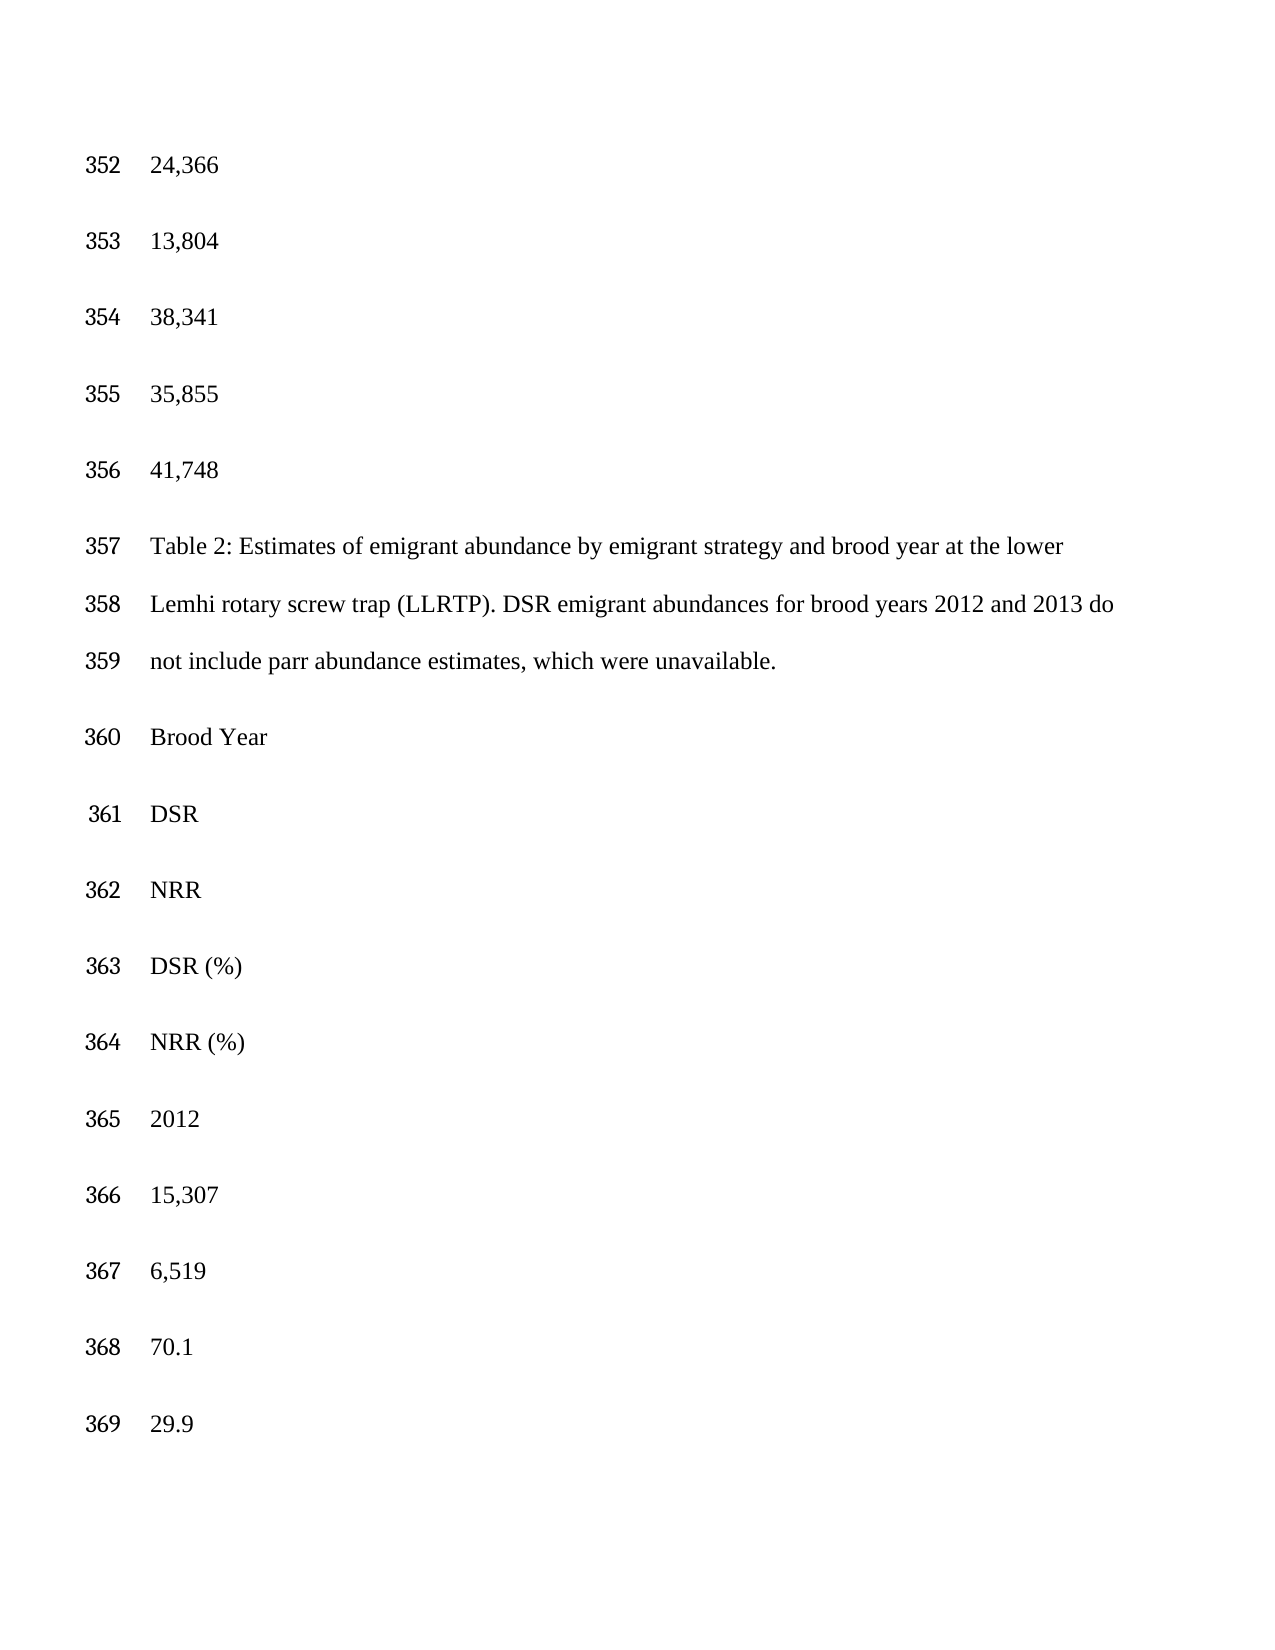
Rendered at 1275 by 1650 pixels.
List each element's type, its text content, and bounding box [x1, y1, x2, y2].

text 29.9 [150, 1409, 1125, 1437]
text DSR (%) [150, 951, 1125, 980]
text 15,307 [150, 1180, 1125, 1209]
text Brood Year [150, 722, 1125, 751]
text Table 2: Estimates of emigrant abundance by emigrant strategy and brood year at the lower Lemhi rotary screw trap (LLRTP). DSR emigrant abundances for brood years 2012 and 2013 do not include parr abundance estimates, which were unavailable. [150, 531, 1125, 675]
text 41,748 [150, 455, 1125, 484]
text 13,804 [150, 226, 1125, 255]
text NRR (%) [150, 1027, 1125, 1056]
text 2012 [150, 1104, 1125, 1132]
text DSR [150, 799, 1125, 827]
text 24,366 [150, 150, 1125, 179]
text 6,519 [150, 1256, 1125, 1285]
text 70.1 [150, 1332, 1125, 1361]
text 35,855 [150, 379, 1125, 407]
text NRR [150, 875, 1125, 904]
text 38,341 [150, 302, 1125, 331]
